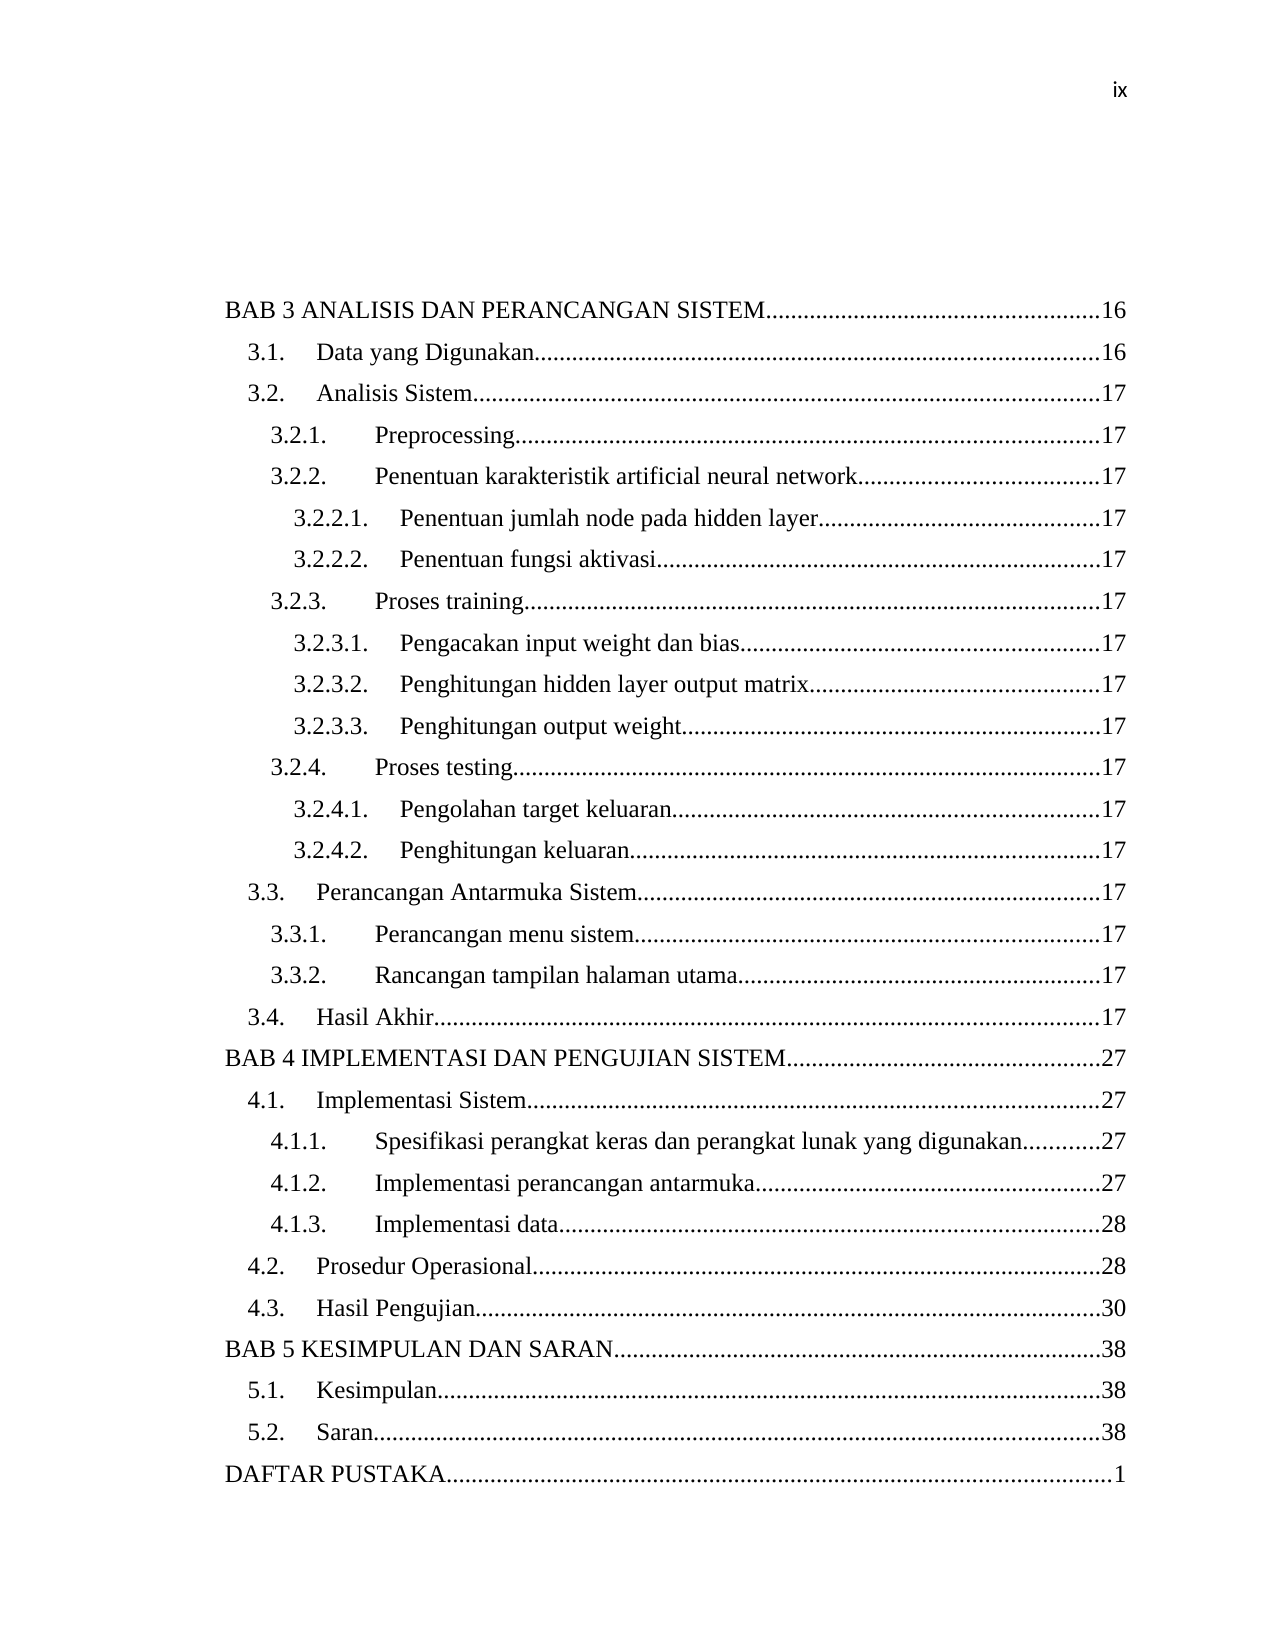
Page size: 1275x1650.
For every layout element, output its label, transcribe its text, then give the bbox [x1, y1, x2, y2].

text BAB 5 KESIMPULAN DAN SARAN 38 [224, 1334, 1127, 1363]
text 5.2. Saran 38 [247, 1417, 1127, 1446]
text 4.1.3. Implementasi data 28 [270, 1209, 1127, 1238]
text 4.1.1. Spesifikasi perangkat keras dan perangkat lunak yang digunakan 27 [270, 1126, 1127, 1155]
text 3.2.2.1. Penentuan jumlah node pada hidden layer 17 [293, 503, 1127, 532]
text 3.2.3.1. Pengacakan input weight dan bias 17 [293, 628, 1127, 656]
text 3.3.2. Rancangan tampilan halaman utama 17 [270, 960, 1127, 989]
text 3.2.3.3. Penghitungan output weight 17 [293, 711, 1127, 739]
text 3.4. Hasil Akhir 17 [247, 1002, 1127, 1031]
text 4.1.2. Implementasi perancangan antarmuka 27 [270, 1168, 1127, 1197]
text 3.3. Perancangan Antarmuka Sistem 17 [247, 877, 1127, 906]
text 3.2.3.2. Penghitungan hidden layer output matrix 17 [293, 669, 1127, 698]
text BAB 3 ANALISIS DAN PERANCANGAN SISTEM 16 [224, 295, 1127, 324]
text 4.3. Hasil Pengujian 30 [247, 1293, 1127, 1321]
text 3.2.2. Penentuan karakteristik artificial neural network 17 [270, 461, 1127, 490]
text 5.1. Kesimpulan 38 [247, 1376, 1127, 1404]
text 3.1. Data yang Digunakan 16 [247, 337, 1127, 366]
text 3.2.4. Proses testing 17 [270, 752, 1127, 781]
text 3.2.3. Proses training 17 [270, 586, 1127, 615]
text 4.2. Prosedur Operasional 28 [247, 1251, 1127, 1280]
text BAB 4 IMPLEMENTASI DAN PENGUJIAN SISTEM 27 [224, 1043, 1127, 1072]
text 3.2. Analisis Sistem 17 [247, 378, 1127, 407]
text DAFTAR PUSTAKA 1 [224, 1459, 1127, 1487]
text 3.2.4.2. Penghitungan keluaran 17 [293, 836, 1127, 864]
text 3.2.2.2. Penentuan fungsi aktivasi 17 [293, 544, 1127, 573]
text 3.2.4.1. Pengolahan target keluaran 17 [293, 794, 1127, 823]
text 3.3.1. Perancangan menu sistem 17 [270, 919, 1127, 947]
text 4.1. Implementasi Sistem 27 [247, 1085, 1127, 1113]
text 3.2.1. Preprocessing 17 [270, 420, 1127, 449]
